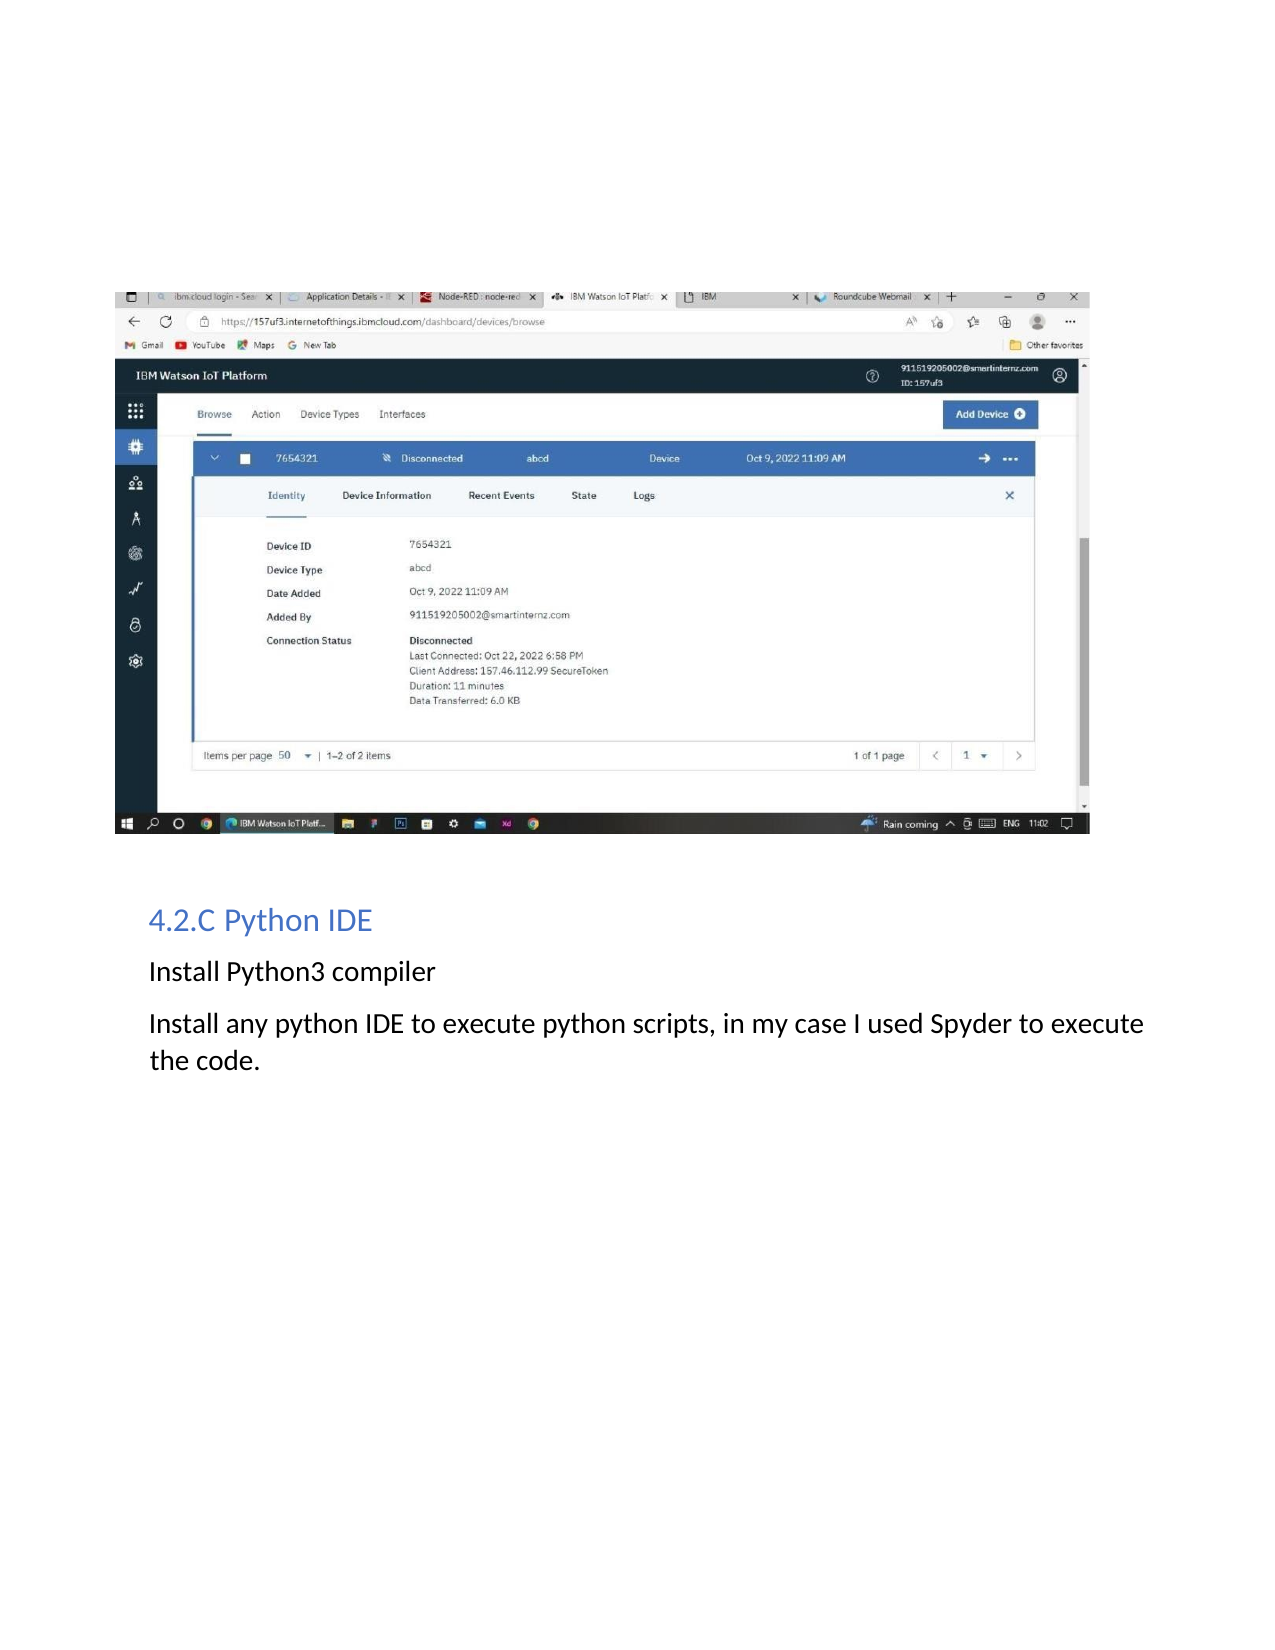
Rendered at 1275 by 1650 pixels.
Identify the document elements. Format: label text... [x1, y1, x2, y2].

picture [115, 292, 1090, 834]
subtitle Python IDE [148, 899, 1208, 940]
text Install Python3 compiler [148, 953, 1208, 988]
text Install any python IDE to execute python scripts, in my case I used Spyder to execute the code. [148, 1005, 1146, 1077]
